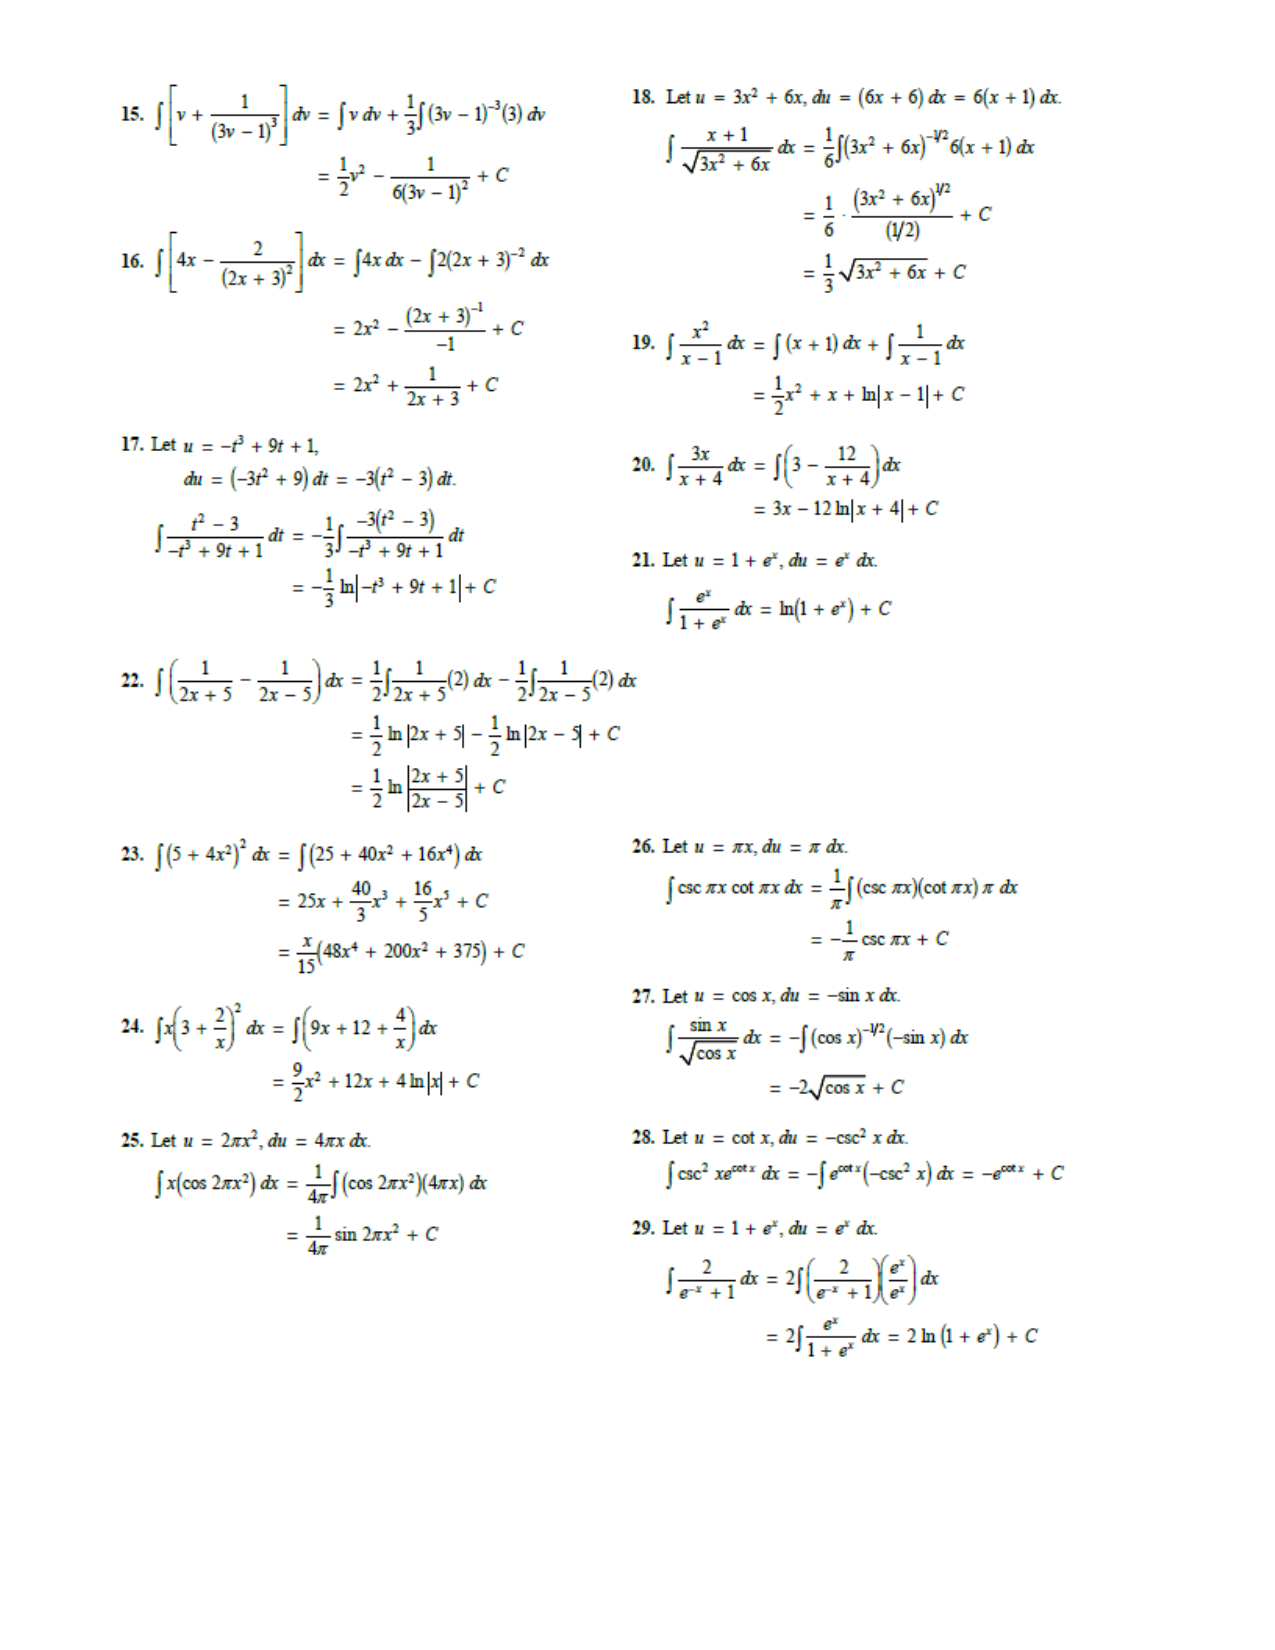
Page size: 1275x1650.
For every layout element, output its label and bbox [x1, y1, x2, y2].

picture [75, 75, 1158, 1374]
